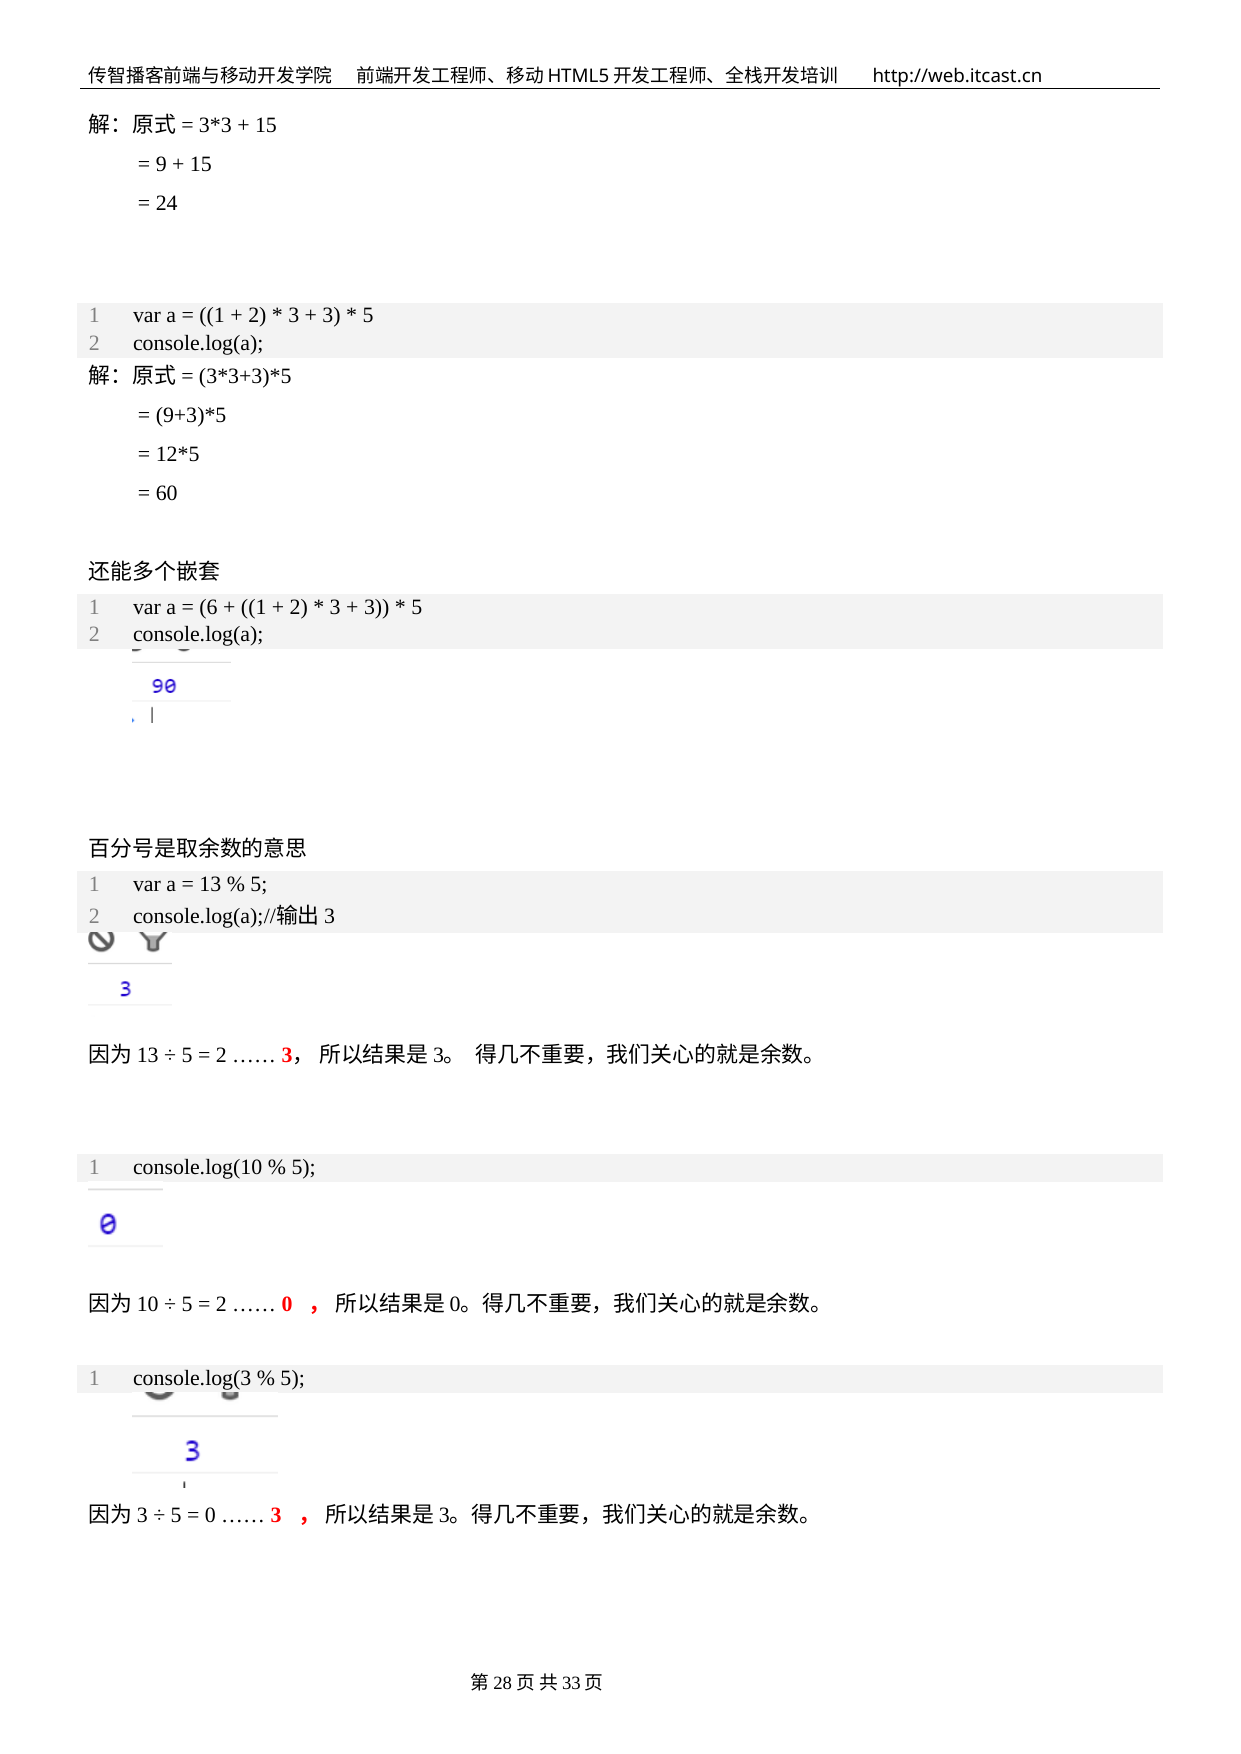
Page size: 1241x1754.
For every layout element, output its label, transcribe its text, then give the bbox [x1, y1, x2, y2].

text 因为10 ÷ 5 = 2 …… 0 ， 所以结果是0。得几不重要，我们关心的就是余数。 [88, 1286, 1152, 1318]
text 因为13 ÷ 5 = 2 …… 3， 所以结果是3。 得几不重要，我们关心的就是余数。 [88, 1036, 1152, 1069]
table_header console.log(10 % 5); [77, 1154, 1163, 1182]
table_header console.log(3 % 5); [77, 1365, 1163, 1393]
text 解：原式 = 3*3 + 15 [88, 107, 1152, 139]
picture [132, 1392, 278, 1488]
table_header var a = 13 % 5; console.log(a); //输出3 [77, 871, 1163, 933]
text = 9 + 15 [88, 147, 1152, 180]
text = 24 [88, 186, 1152, 219]
text 百分号是取余数的意思 [88, 830, 1152, 863]
text 因为3 ÷ 5 = 0 …… 3 ， 所以结果是3。得几不重要，我们关心的就是余数。 [88, 1496, 1152, 1529]
text 解：原式 = (3*3+3)*5 [88, 358, 1152, 390]
picture [88, 932, 172, 1017]
picture [88, 1181, 163, 1266]
text 还能多个嵌套 [88, 553, 1152, 586]
table_header var a = ((1 + 2) * 3 + 3) * 5 console.log(a); [77, 303, 1163, 358]
text = 12*5 [88, 437, 1152, 469]
text = (9+3)*5 [88, 398, 1152, 431]
table_header var a = (6 + ((1 + 2) * 3 + 3)) * 5 console.log(a); [77, 594, 1163, 649]
text = 60 [88, 476, 1152, 508]
picture [132, 649, 231, 723]
